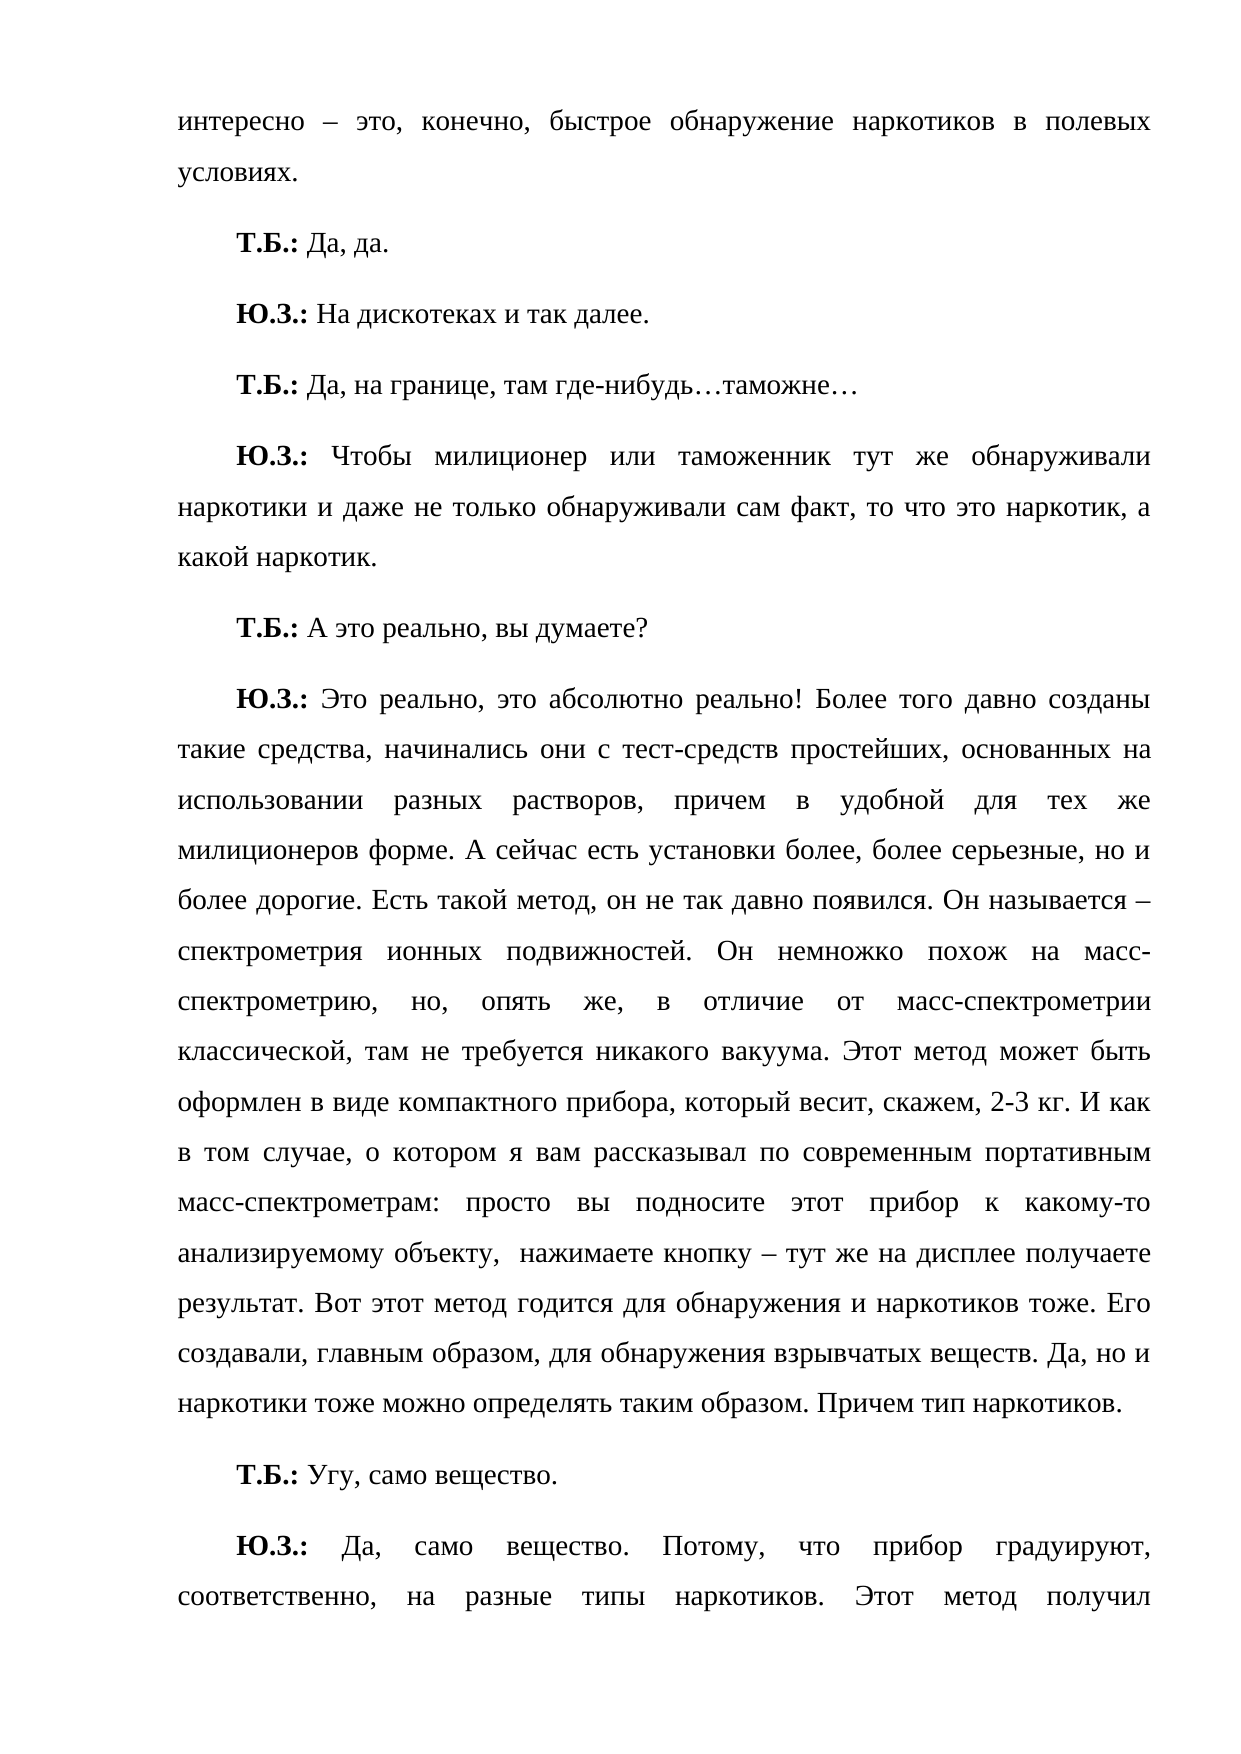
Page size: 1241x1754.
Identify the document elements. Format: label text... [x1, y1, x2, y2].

text Т.Б.: А это реально, вы думаете? [177, 610, 1152, 644]
text Т.Б.: Да, на границе, там где-нибудь…таможне… [177, 367, 1152, 401]
text Т.Б.: Угу, само вещество. [177, 1457, 1152, 1490]
text Ю.З.: Это реально, это абсолютно реально! Более того давно созданы такие средства, начинались они с тест-средств простейших, основанных на использовании разных растворов, причем в удобной для тех же милиционеров форме. А сейчас есть установки более, более серьезные, но и более дорогие. Есть такой метод, он не так давно появился. Он называется – спектрометрия ионных подвижностей. Он немножко похож на масс-спектрометрию, но, опять же, в отличие от масс-спектрометрии классической, там не требуется никакого вакуума. Этот метод может быть оформлен в виде компактного прибора, который весит, скажем, 2-3 кг. И как в том случае, о котором я вам рассказывал по современным портативным масс-спектрометрам: просто вы подносите этот прибор к какому-то анализируемому объекту, нажимаете кнопку – тут же на дисплее получаете результат. Вот этот метод годится для обнаружения и наркотиков тоже. Его создавали, главным образом, для обнаружения взрывчатых веществ. Да, но и наркотики тоже можно определять таким образом. Причем тип наркотиков. [177, 681, 1152, 1419]
text Ю.З.: Чтобы милиционер или таможенник тут же обнаруживали наркотики и даже не только обнаруживали сам факт, то что это наркотик, а какой наркотик. [177, 438, 1152, 572]
text Т.Б.: Да, да. [177, 225, 1152, 258]
text Ю.З.: На дискотеках и так далее. [177, 296, 1152, 329]
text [177, 1528, 1152, 1612]
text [177, 103, 1152, 187]
